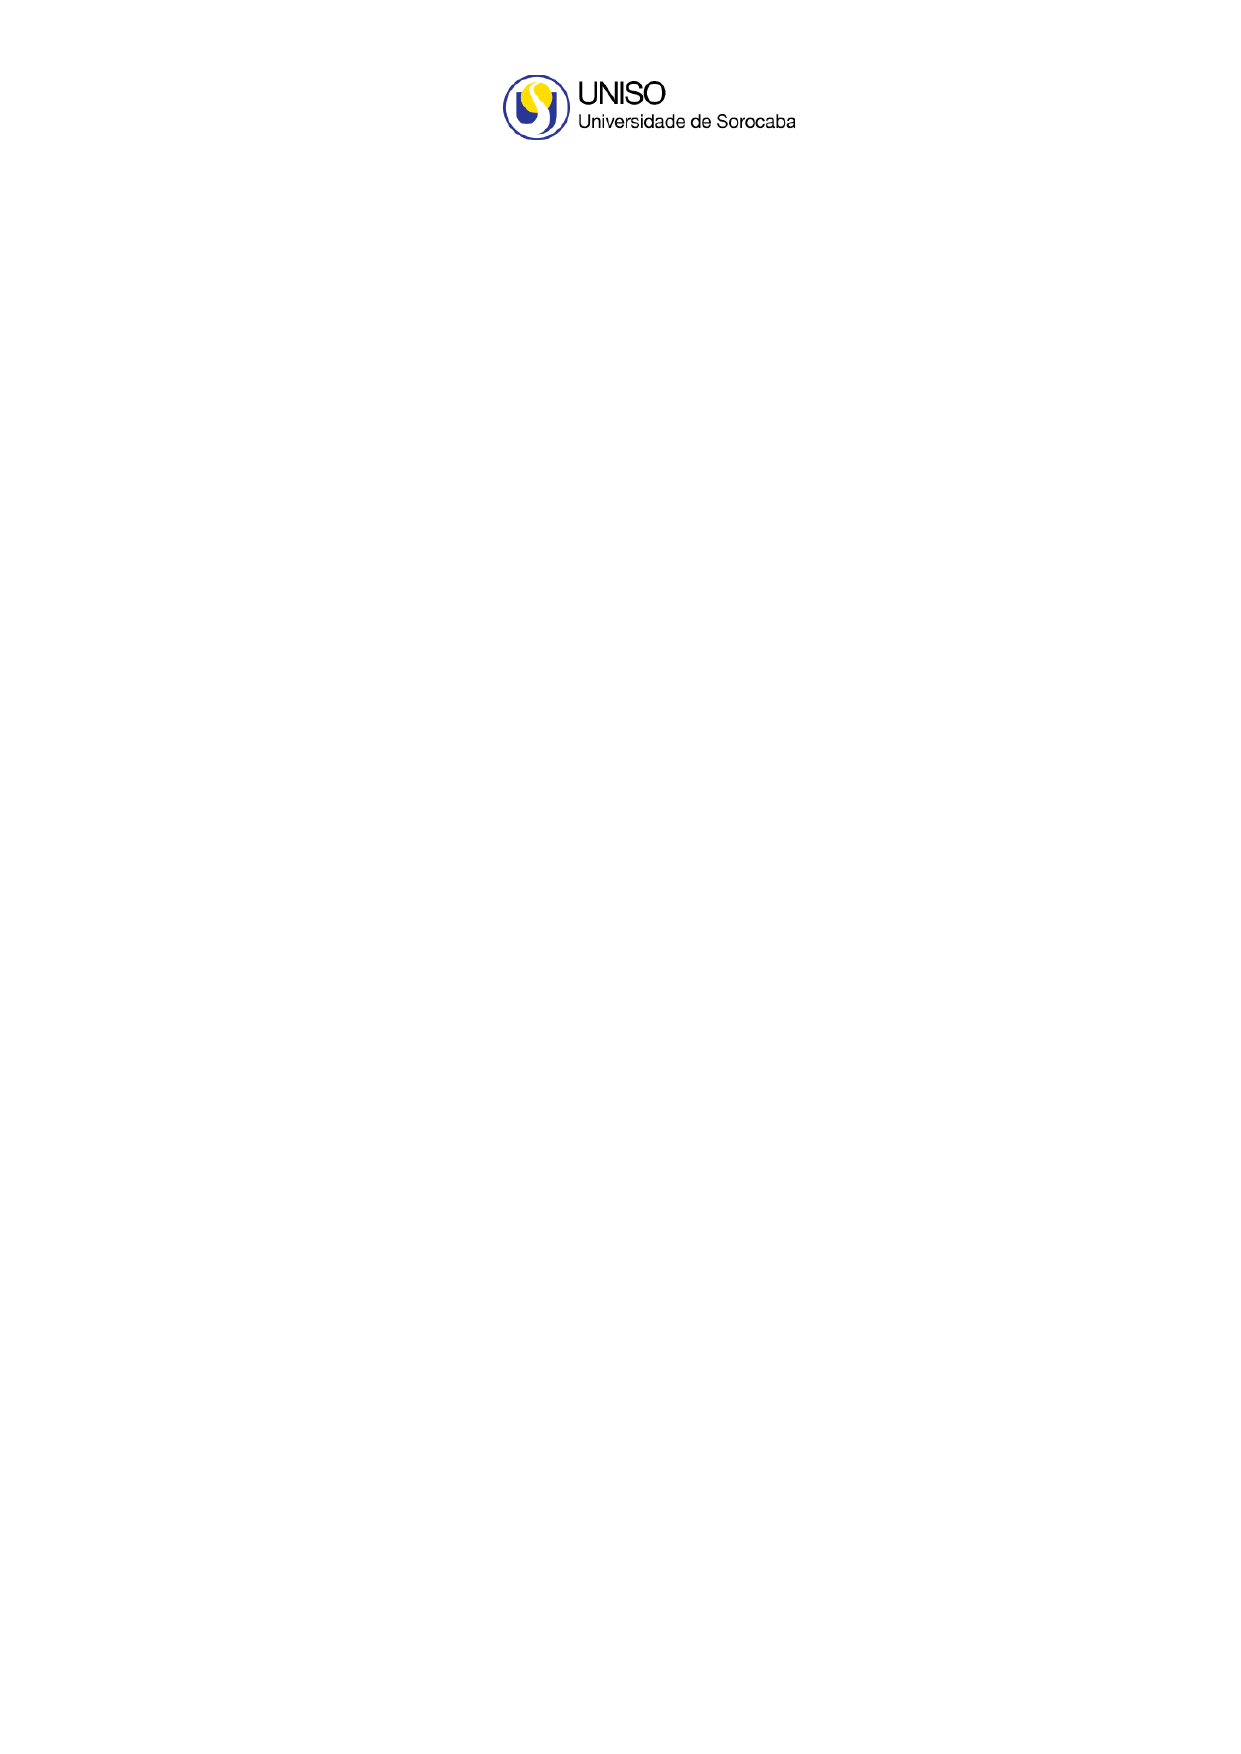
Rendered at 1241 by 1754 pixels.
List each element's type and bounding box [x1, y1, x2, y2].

picture [503, 75, 796, 140]
